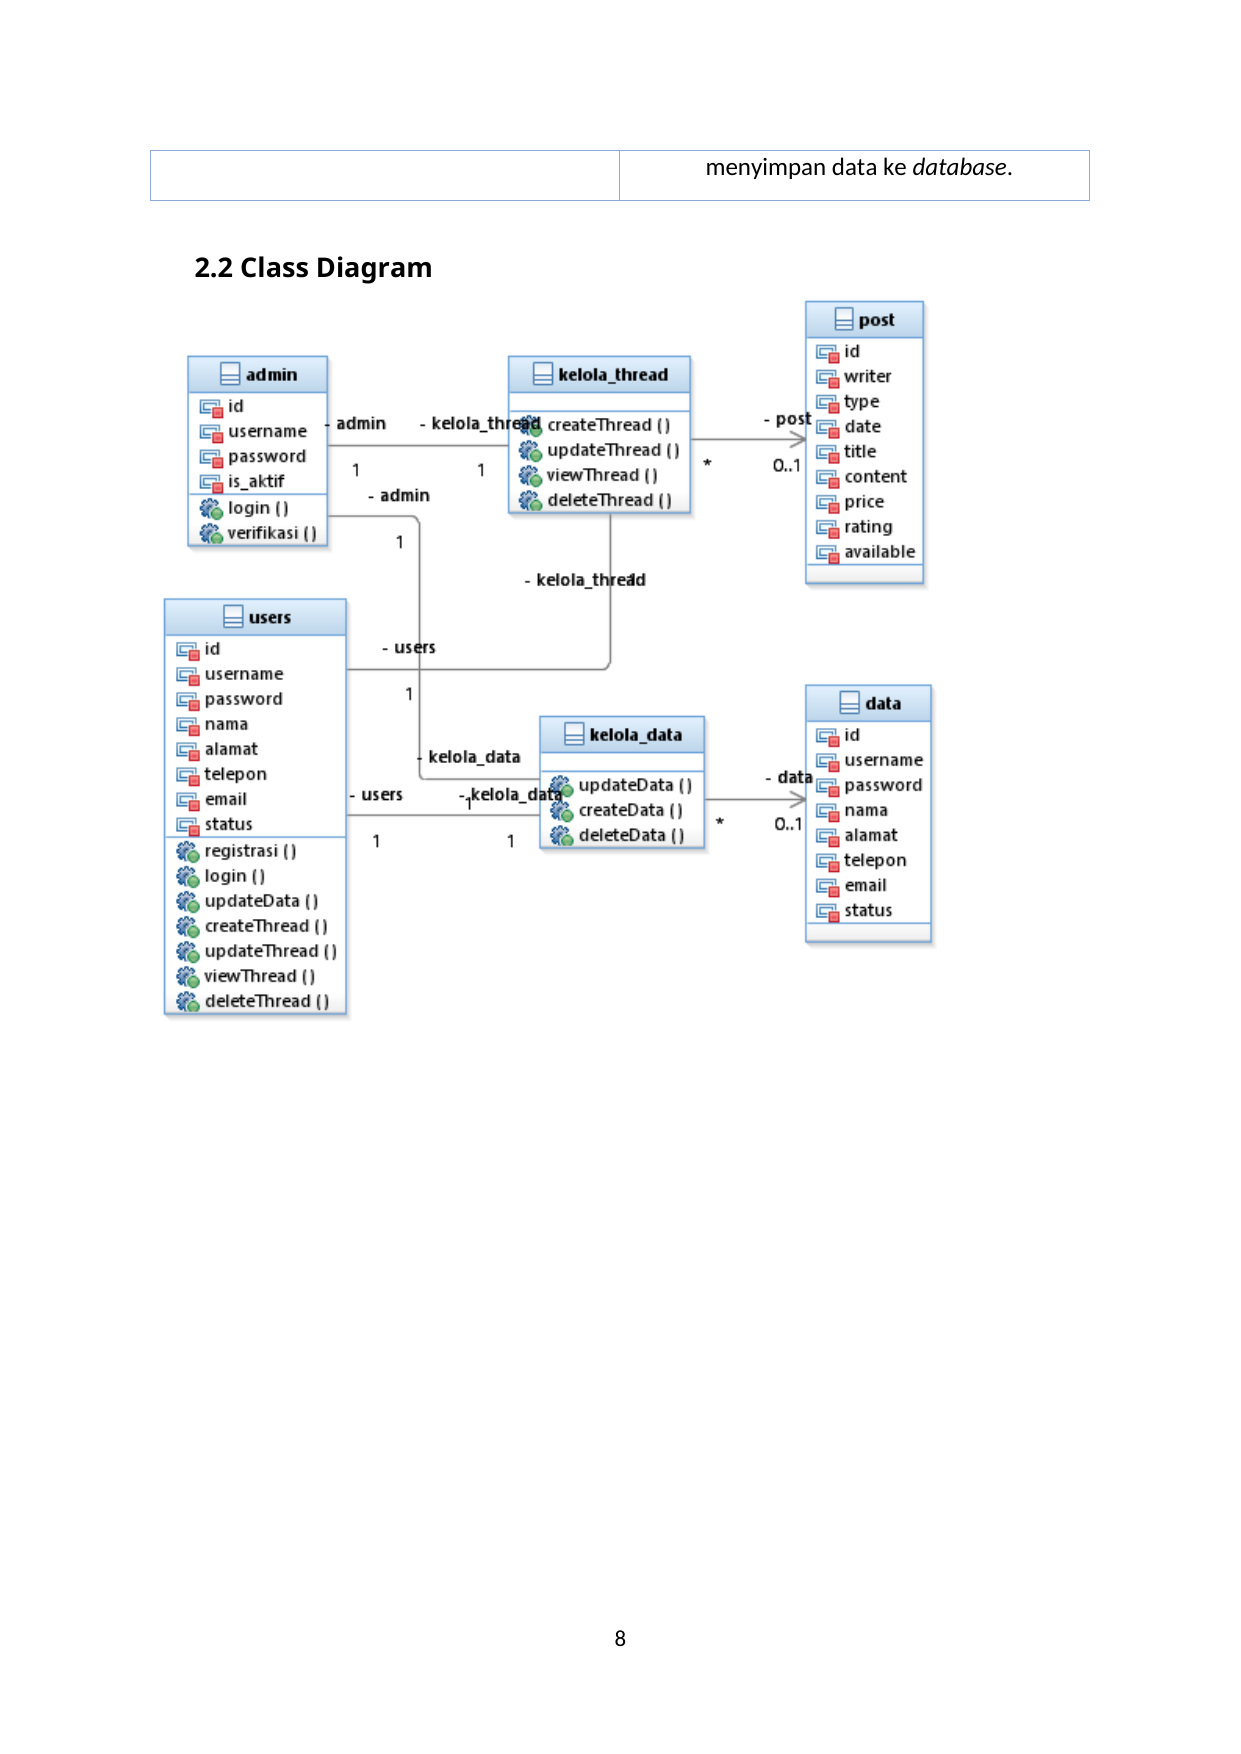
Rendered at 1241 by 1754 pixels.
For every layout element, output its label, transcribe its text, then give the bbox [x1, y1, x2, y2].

subtitle 2.2 Class Diagram [194, 248, 1090, 285]
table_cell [620, 151, 1089, 200]
table_cell [151, 151, 619, 200]
picture [150, 288, 954, 1037]
